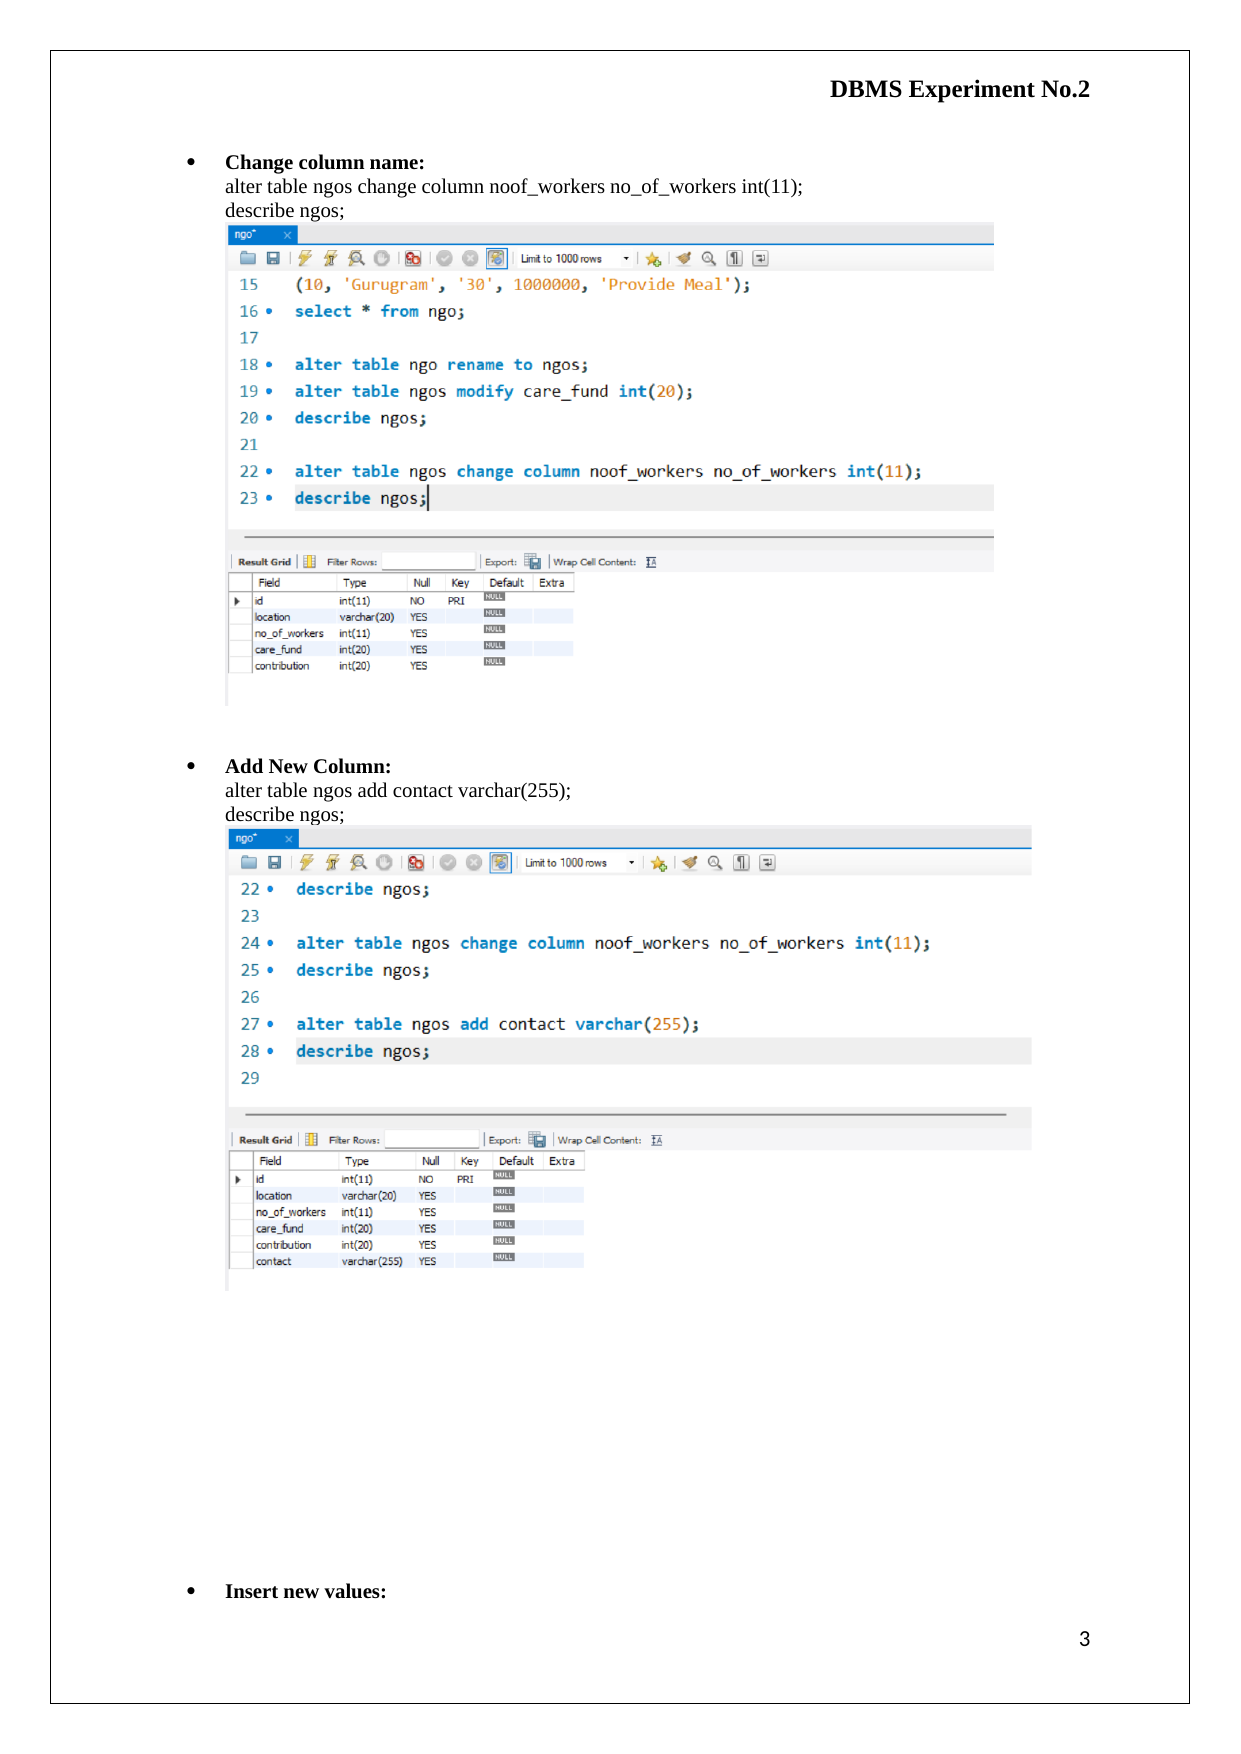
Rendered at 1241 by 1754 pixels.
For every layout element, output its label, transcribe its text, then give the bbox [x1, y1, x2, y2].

text describe ngos; [225, 802, 1090, 826]
text alter table ngos change column noof_workers no_of_workers int(11); [225, 174, 1090, 198]
text alter table ngos add contact varchar(255); [225, 778, 1090, 802]
picture [225, 222, 994, 706]
list Add New Column: [187, 753, 1090, 778]
text describe ngos; [225, 198, 1090, 222]
picture [225, 825, 1032, 1291]
list Insert new values: [187, 1579, 1090, 1603]
list Change column name: [187, 150, 1090, 174]
